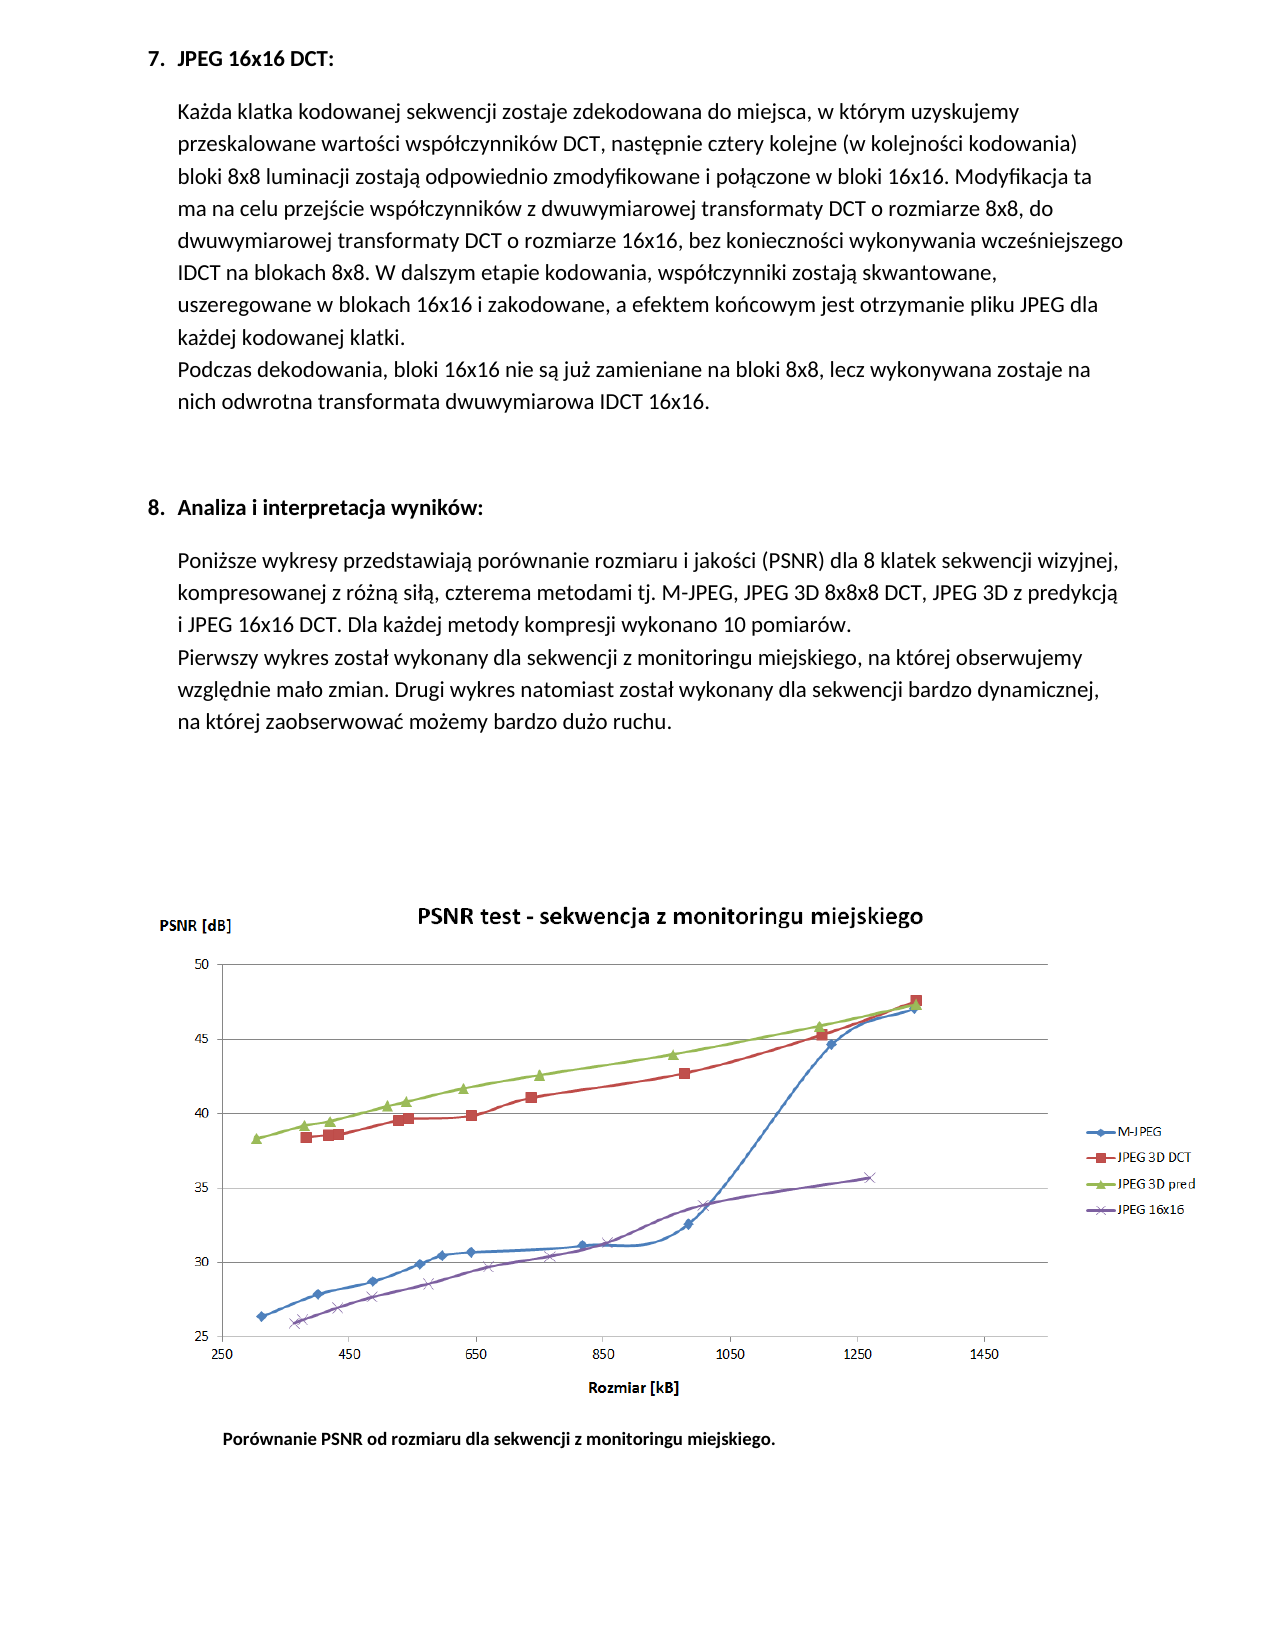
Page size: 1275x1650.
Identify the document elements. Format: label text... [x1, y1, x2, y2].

text Porównanie PSNR od rozmiaru dla sekwencji z monitoringu miejskiego. [148, 1427, 1127, 1450]
list Analiza i interpretacja wyników: [148, 493, 1127, 521]
list JPEG 16x16 DCT: [148, 44, 1127, 72]
picture [147, 898, 1200, 1402]
text Poniższe wykresy przedstawiają porównanie rozmiaru i jakości (PSNR) dla 8 klatek sekwencji wizyjnej, kompresowanej z różną siłą, czterema metodami tj. M-JPEG, JPEG 3D 8x8x8 DCT, JPEG 3D z predykcją i JPEG 16x16 DCT. Dla każdej metody kompresji wykonano 10 pomiarów. Pierwszy wykres został wykonany dla sekwencji z monitoringu miejskiego, na której obserwujemy względnie mało zmian. Drugi wykres natomiast został wykonany dla sekwencji bardzo dynamicznej, na której zaobserwować możemy bardzo dużo ruchu. [177, 546, 1127, 767]
text Każda klatka kodowanej sekwencji zostaje zdekodowana do miejsca, w którym uzyskujemy przeskalowane wartości współczynników DCT, następnie cztery kolejne (w kolejności kodowania) bloki 8x8 luminacji zostają odpowiednio zmodyfikowane i połączone w bloki 16x16. Modyfikacja ta ma na celu przejście współczynników z dwuwymiarowej transformaty DCT o rozmiarze 8x8, do dwuwymiarowej transformaty DCT o rozmiarze 16x16, bez konieczności wykonywania wcześniejszego IDCT na blokach 8x8. W dalszym etapie kodowania, współczynniki zostają skwantowane, uszeregowane w blokach 16x16 i zakodowane, a efektem końcowym jest otrzymanie pliku JPEG dla każdej kodowanej klatki. Podczas dekodowania, bloki 16x16 nie są już zamieniane na bloki 8x8, lecz wykonywana zostaje na nich odwrotna transformata dwuwymiarowa IDCT 16x16. [177, 97, 1127, 415]
